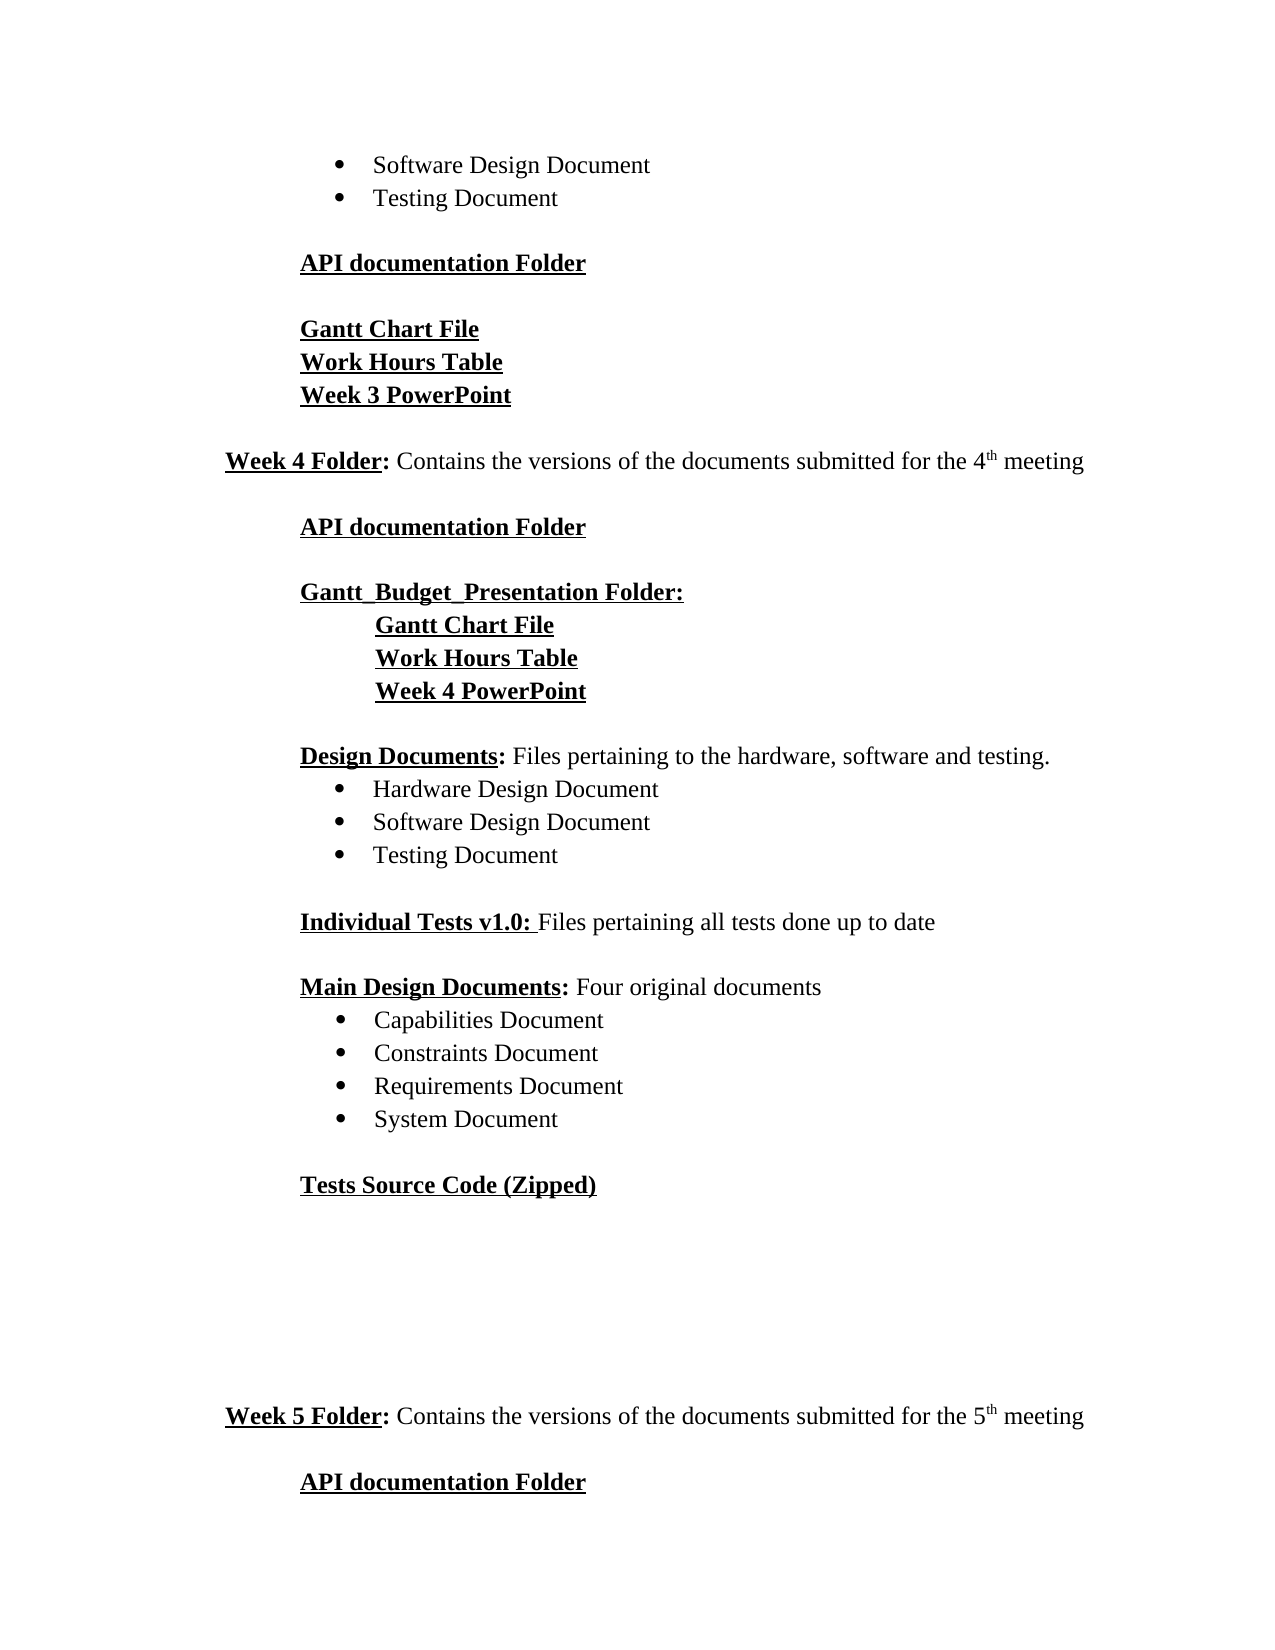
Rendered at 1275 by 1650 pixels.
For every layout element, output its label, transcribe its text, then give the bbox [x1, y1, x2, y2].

list Hardware Design Document [335, 774, 1125, 803]
text Tests Source Code (Zipped) [150, 1170, 1125, 1199]
list Gantt_Budget_Presentation Folder: [224, 577, 1125, 606]
list Work Hours Table [224, 347, 1125, 376]
list Software Design Document [335, 150, 1125, 179]
text Individual Tests v1.0: Files pertaining all tests done up to date [150, 907, 1125, 935]
list Work Hours Table [224, 643, 1125, 672]
list Software Design Document [335, 807, 1125, 836]
list Week 3 PowerPoint [224, 380, 1125, 409]
text Week 4 Folder: Contains the versions of the documents submitted for the 4th meeting [150, 446, 1125, 475]
text Week 5 Folder: Contains the versions of the documents submitted for the 5th meeting [150, 1401, 1125, 1430]
list Main Design Documents: Four original documents [224, 972, 1125, 1001]
list API documentation Folder [224, 248, 1125, 277]
list Capabilities Document [336, 1005, 1125, 1034]
text Week 4 PowerPoint [150, 676, 1125, 705]
text Design Documents: Files pertaining to the hardware, software and testing. [224, 741, 1125, 770]
text API documentation Folder [150, 1467, 1125, 1496]
list System Document [336, 1104, 1125, 1133]
list Gantt Chart File [224, 314, 1125, 343]
list Testing Document [335, 183, 1125, 212]
list Gantt Chart File [224, 610, 1125, 639]
text API documentation Folder [150, 512, 1125, 541]
list Constraints Document [336, 1038, 1125, 1067]
list Testing Document [335, 841, 1125, 869]
list Requirements Document [336, 1071, 1125, 1100]
